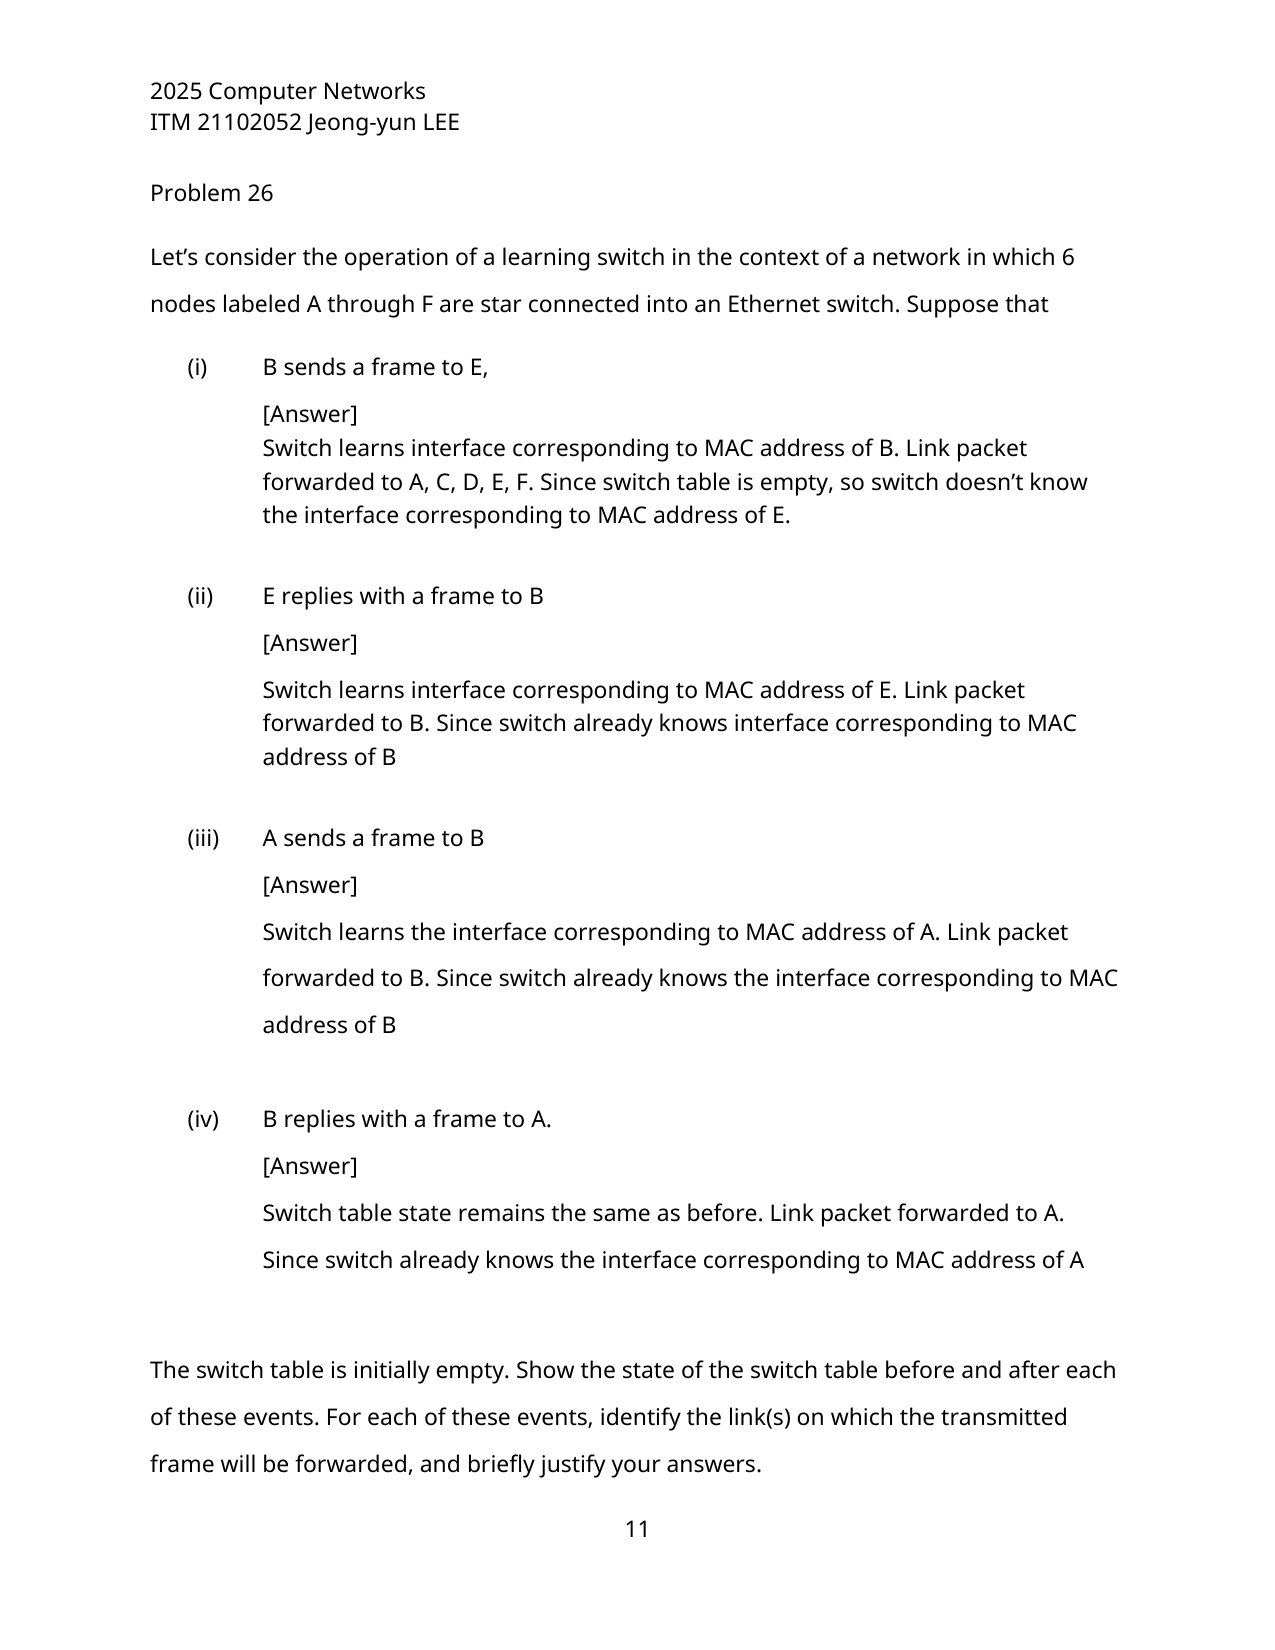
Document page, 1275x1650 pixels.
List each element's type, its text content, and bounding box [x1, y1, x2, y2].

list Switch learns interface corresponding to MAC address of B. Link packet forwarded to A, C, D, E, F. Since switch table is empty, so switch doesn’t know the interface corresponding to MAC address of E. [262, 432, 1125, 531]
text Let’s consider the operation of a learning switch in the context of a network in which 6 nodes labeled A through F are star connected into an Ethernet switch. Suppose that [150, 241, 1125, 319]
text The switch table is initially empty. Show the state of the switch table before and after each of these events. For each of these events, identify the link(s) on which the transmitted frame will be forwarded, and briefly justify your answers. [150, 1354, 1125, 1479]
text Problem 26 [150, 177, 1125, 208]
list [Answer] [262, 869, 1125, 900]
list [Answer] [262, 1150, 1125, 1181]
list A sends a frame to B [187, 822, 1125, 853]
list B sends a frame to E, [187, 351, 1125, 382]
list [Answer] [262, 627, 1125, 658]
list Switch learns interface corresponding to MAC address of E. Link packet forwarded to B. Since switch already knows interface corresponding to MAC address of B [262, 674, 1125, 772]
list B replies with a frame to A. [187, 1103, 1125, 1134]
list Switch learns the interface corresponding to MAC address of A. Link packet forwarded to B. Since switch already knows the interface corresponding to MAC address of B [262, 916, 1125, 1041]
list [Answer] [262, 398, 1125, 429]
list Switch table state remains the same as before. Link packet forwarded to A. Since switch already knows the interface corresponding to MAC address of A [262, 1197, 1125, 1275]
list E replies with a frame to B [187, 580, 1125, 611]
